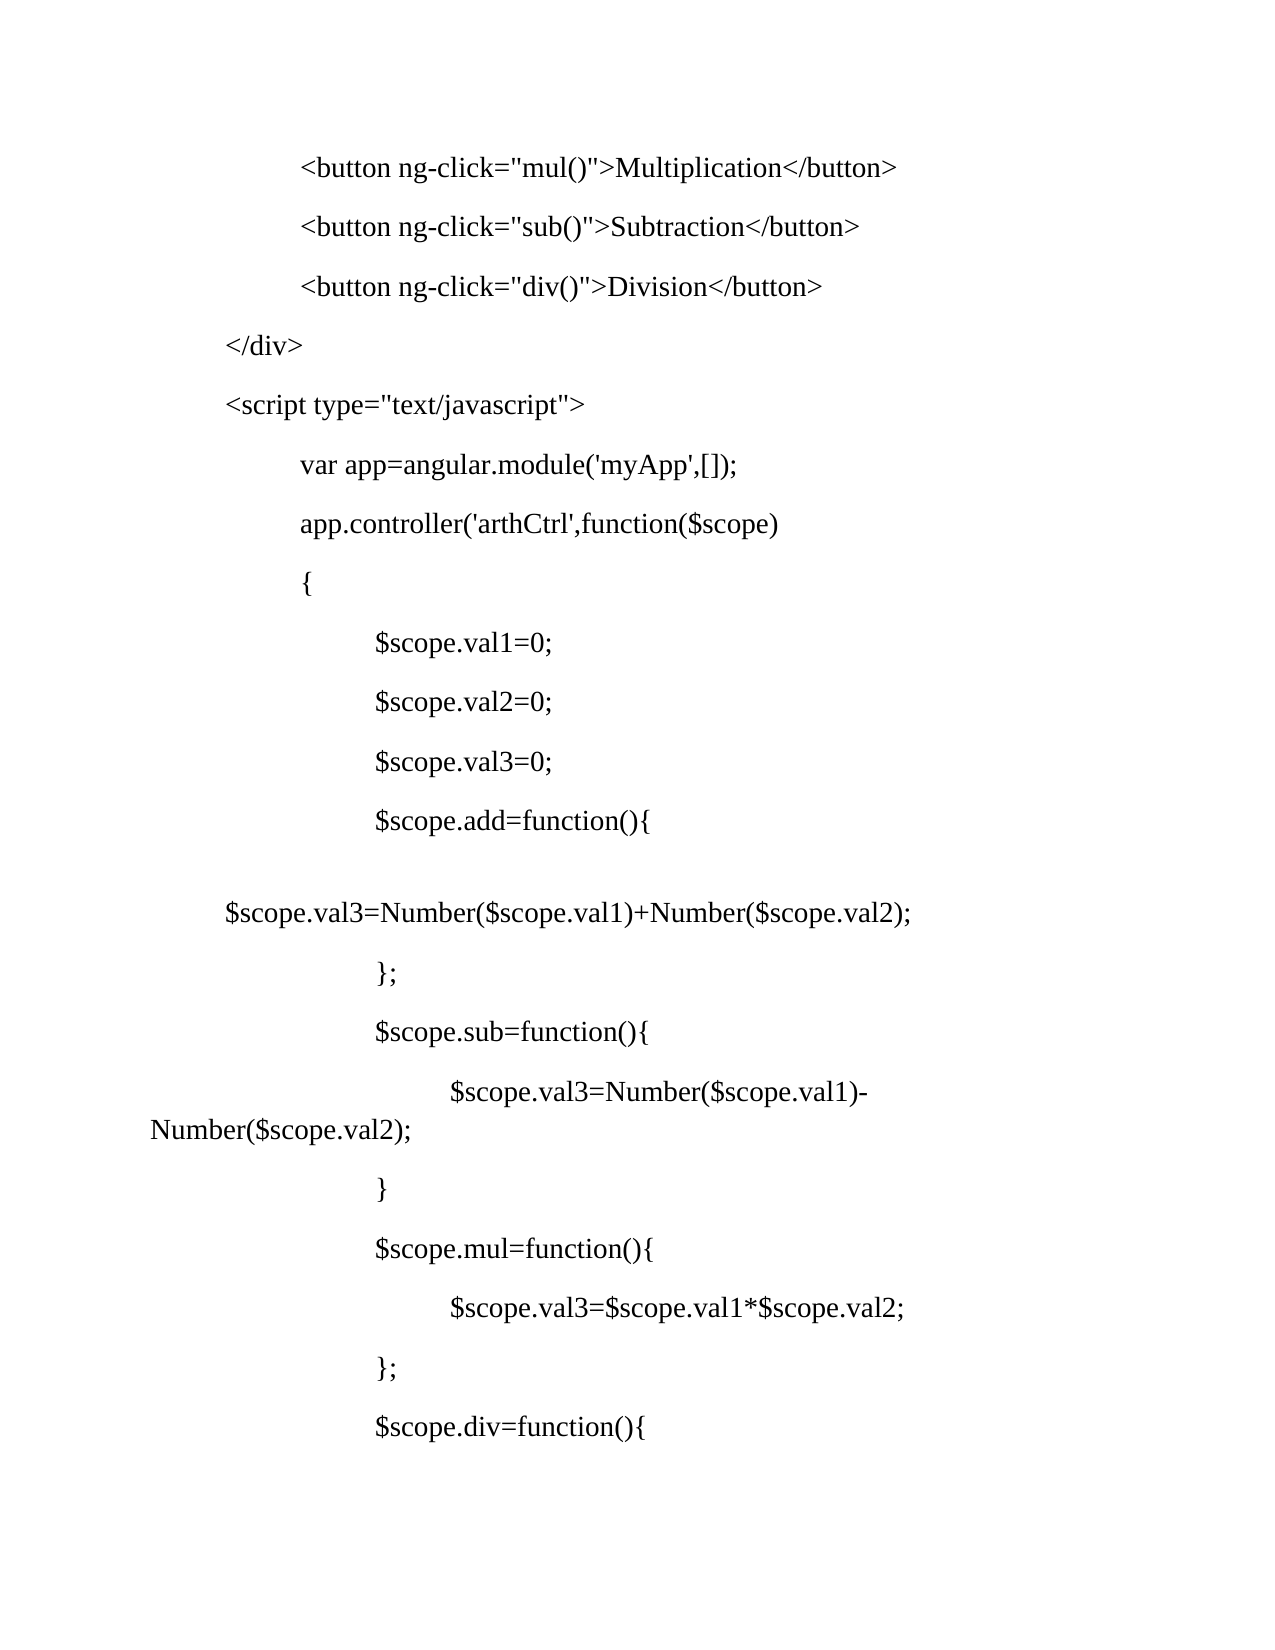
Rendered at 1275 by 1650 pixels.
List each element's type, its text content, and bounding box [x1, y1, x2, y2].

text $scope.val1=0; [150, 625, 1125, 658]
text { [150, 566, 1125, 599]
text $scope.val3=Number($scope.val1)-Number($scope.val2); [150, 1074, 1125, 1146]
text $scope.val3=Number($scope.val1)+Number($scope.val2); [150, 862, 1125, 929]
text $scope.add=function(){ [150, 803, 1125, 837]
text <script type="text/javascript"> [150, 387, 1125, 421]
text $scope.mul=function(){ [150, 1231, 1125, 1264]
text $scope.val3=0; [150, 744, 1125, 777]
text $scope.sub=function(){ [150, 1014, 1125, 1048]
text app.controller('arthCtrl',function($scope) [150, 506, 1125, 540]
text $scope.div=function(){ [150, 1409, 1125, 1443]
text <button ng-click="sub()">Subtraction</button> [150, 209, 1125, 243]
text var app=angular.module('myApp',[]); [150, 447, 1125, 480]
text }; [150, 1350, 1125, 1383]
text $scope.val2=0; [150, 684, 1125, 718]
text }; [150, 955, 1125, 988]
text $scope.val3=$scope.val1*$scope.val2; [150, 1290, 1125, 1324]
text } [150, 1172, 1125, 1205]
text <button ng-click="div()">Division</button> [150, 269, 1125, 302]
text </div> [150, 328, 1125, 362]
text <button ng-click="mul()">Multiplication</button> [150, 150, 1125, 183]
